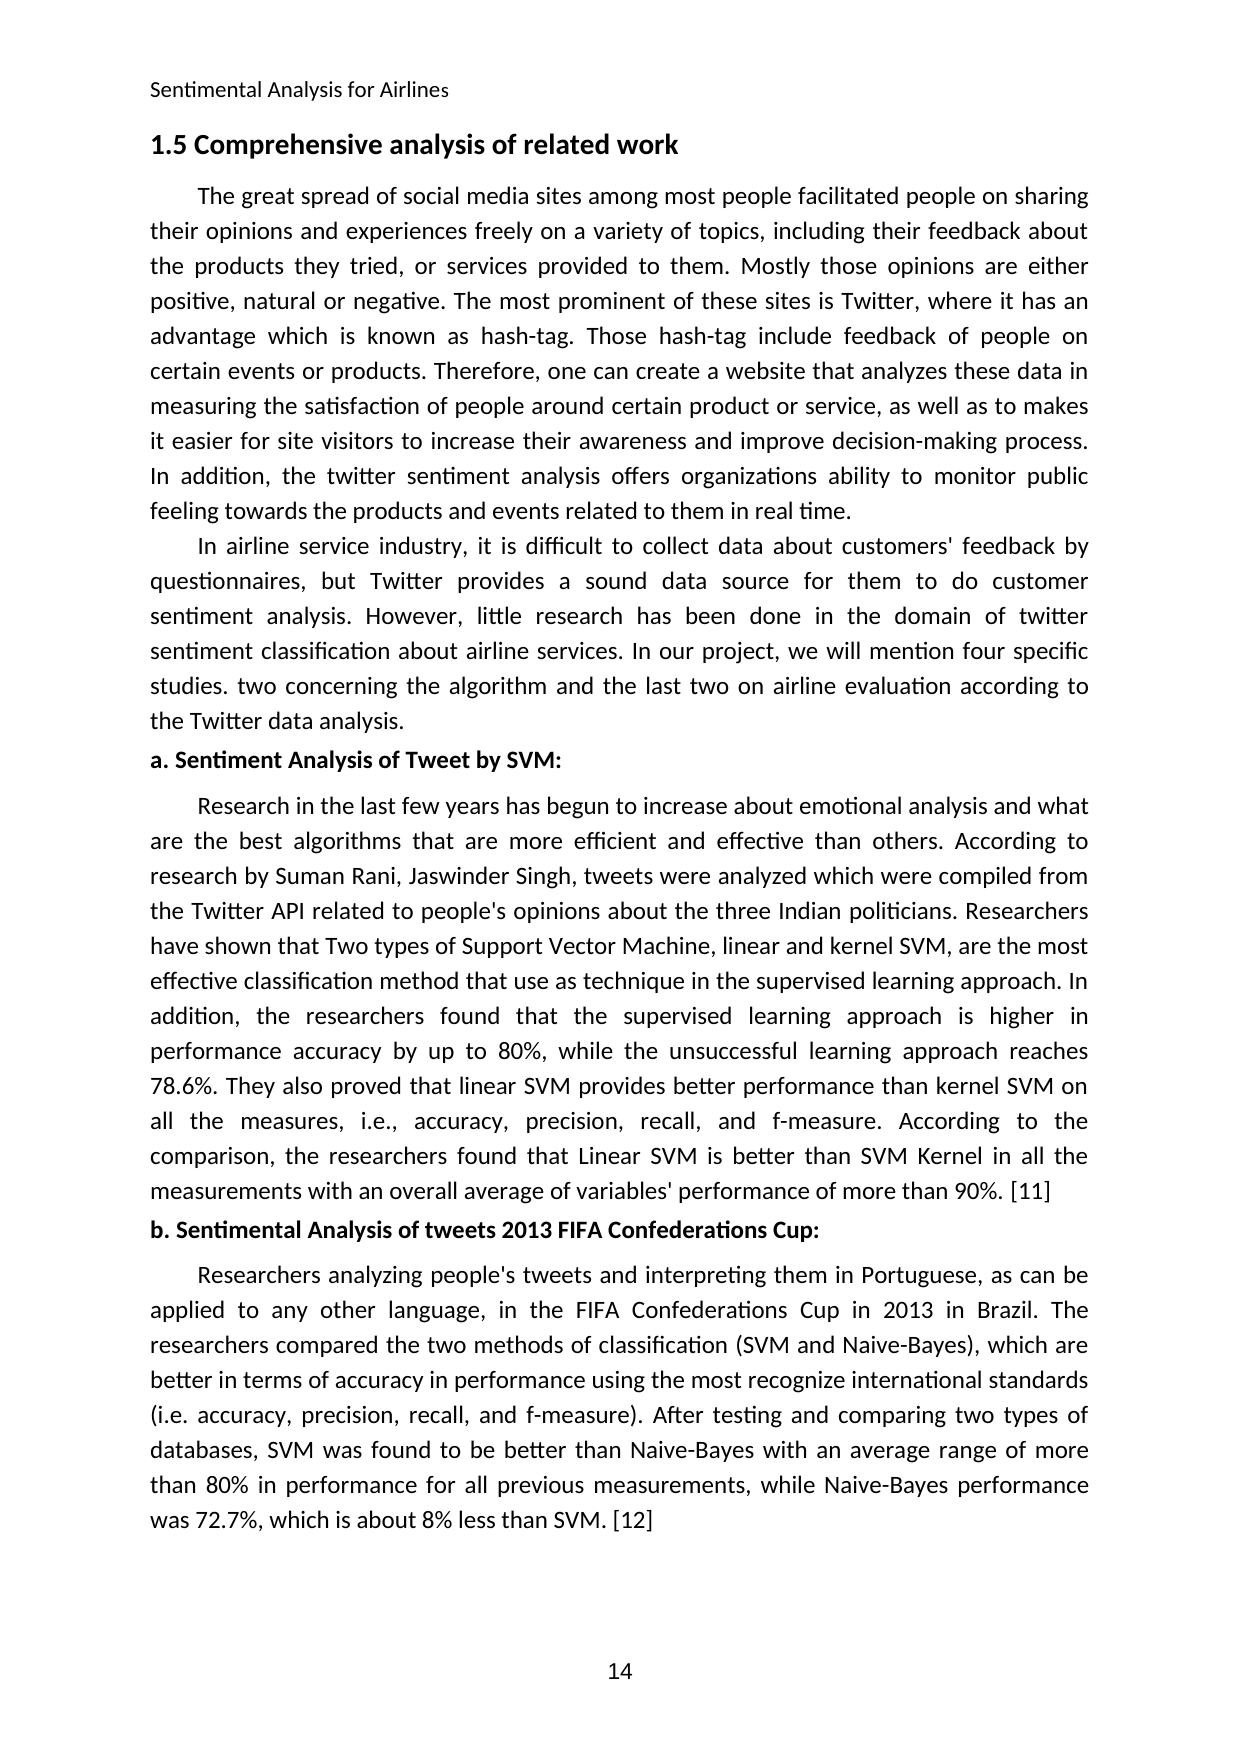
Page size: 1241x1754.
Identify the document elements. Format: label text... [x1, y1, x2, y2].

text In airline service industry, it is difficult to collect data about customers' feedback by questionnaires, but Twitter provides a sound data source for them to do customer sentiment analysis. However, little research has been done in the domain of twitter sentiment classification about airline services. In our project, we will mention four specific studies. two concerning the algorithm and the last two on airline evaluation according to the Twitter data analysis. [150, 530, 1090, 735]
text Research in the last few years has begun to increase about emotional analysis and what are the best algorithms that are more efficient and effective than others. According to research by Suman Rani, Jaswinder Singh, tweets were analyzed which were compiled from the Twitter API related to people's opinions about the three Indian politicians. Researchers have shown that Two types of Support Vector Machine, linear and kernel SVM, are the most effective classification method that use as technique in the supervised learning approach. In addition, the researchers found that the supervised learning approach is higher in performance accuracy by up to 80%, while the unsuccessful learning approach reaches 78.6%. They also proved that linear SVM provides better performance than kernel SVM on all the measures, i.e., accuracy, precision, recall, and f-measure. According to the comparison, the researchers found that Linear SVM is better than SVM Kernel in all the measurements with an overall average of variables' performance of more than 90%. [11] [150, 790, 1090, 1205]
text The great spread of social media sites among most people facilitated people on sharing their opinions and experiences freely on a variety of topics, including their feedback about the products they tried, or services provided to them. Mostly those opinions are either positive, natural or negative. The most prominent of these sites is Twitter, where it has an advantage which is known as hash-tag. Those hash-tag include feedback of people on certain events or products. Therefore, one can create a website that analyzes these data in measuring the satisfaction of people around certain product or service, as well as to makes it easier for site visitors to increase their awareness and improve decision-making process. In addition, the twitter sentiment analysis offers organizations ability to monitor public feeling towards the products and events related to them in real time. [150, 180, 1090, 525]
subtitle Comprehensive analysis of related work [150, 126, 1090, 162]
subtitle Sentimental Analysis of tweets 2013 FIFA Confederations Cup: [150, 1214, 1090, 1244]
subtitle Sentiment Analysis of Tweet by SVM: [150, 744, 1090, 774]
text Researchers analyzing people's tweets and interpreting them in Portuguese, as can be applied to any other language, in the FIFA Confederations Cup in 2013 in Brazil. The researchers compared the two methods of classification (SVM and Naive-Bayes), which are better in terms of accuracy in performance using the most recognize international standards (i.e. accuracy, precision, recall, and f-measure). After testing and comparing two types of databases, SVM was found to be better than Naive-Bayes with an average range of more than 80% in performance for all previous measurements, while Naive-Bayes performance was 72.7%, which is about 8% less than SVM. [12] [150, 1260, 1090, 1535]
